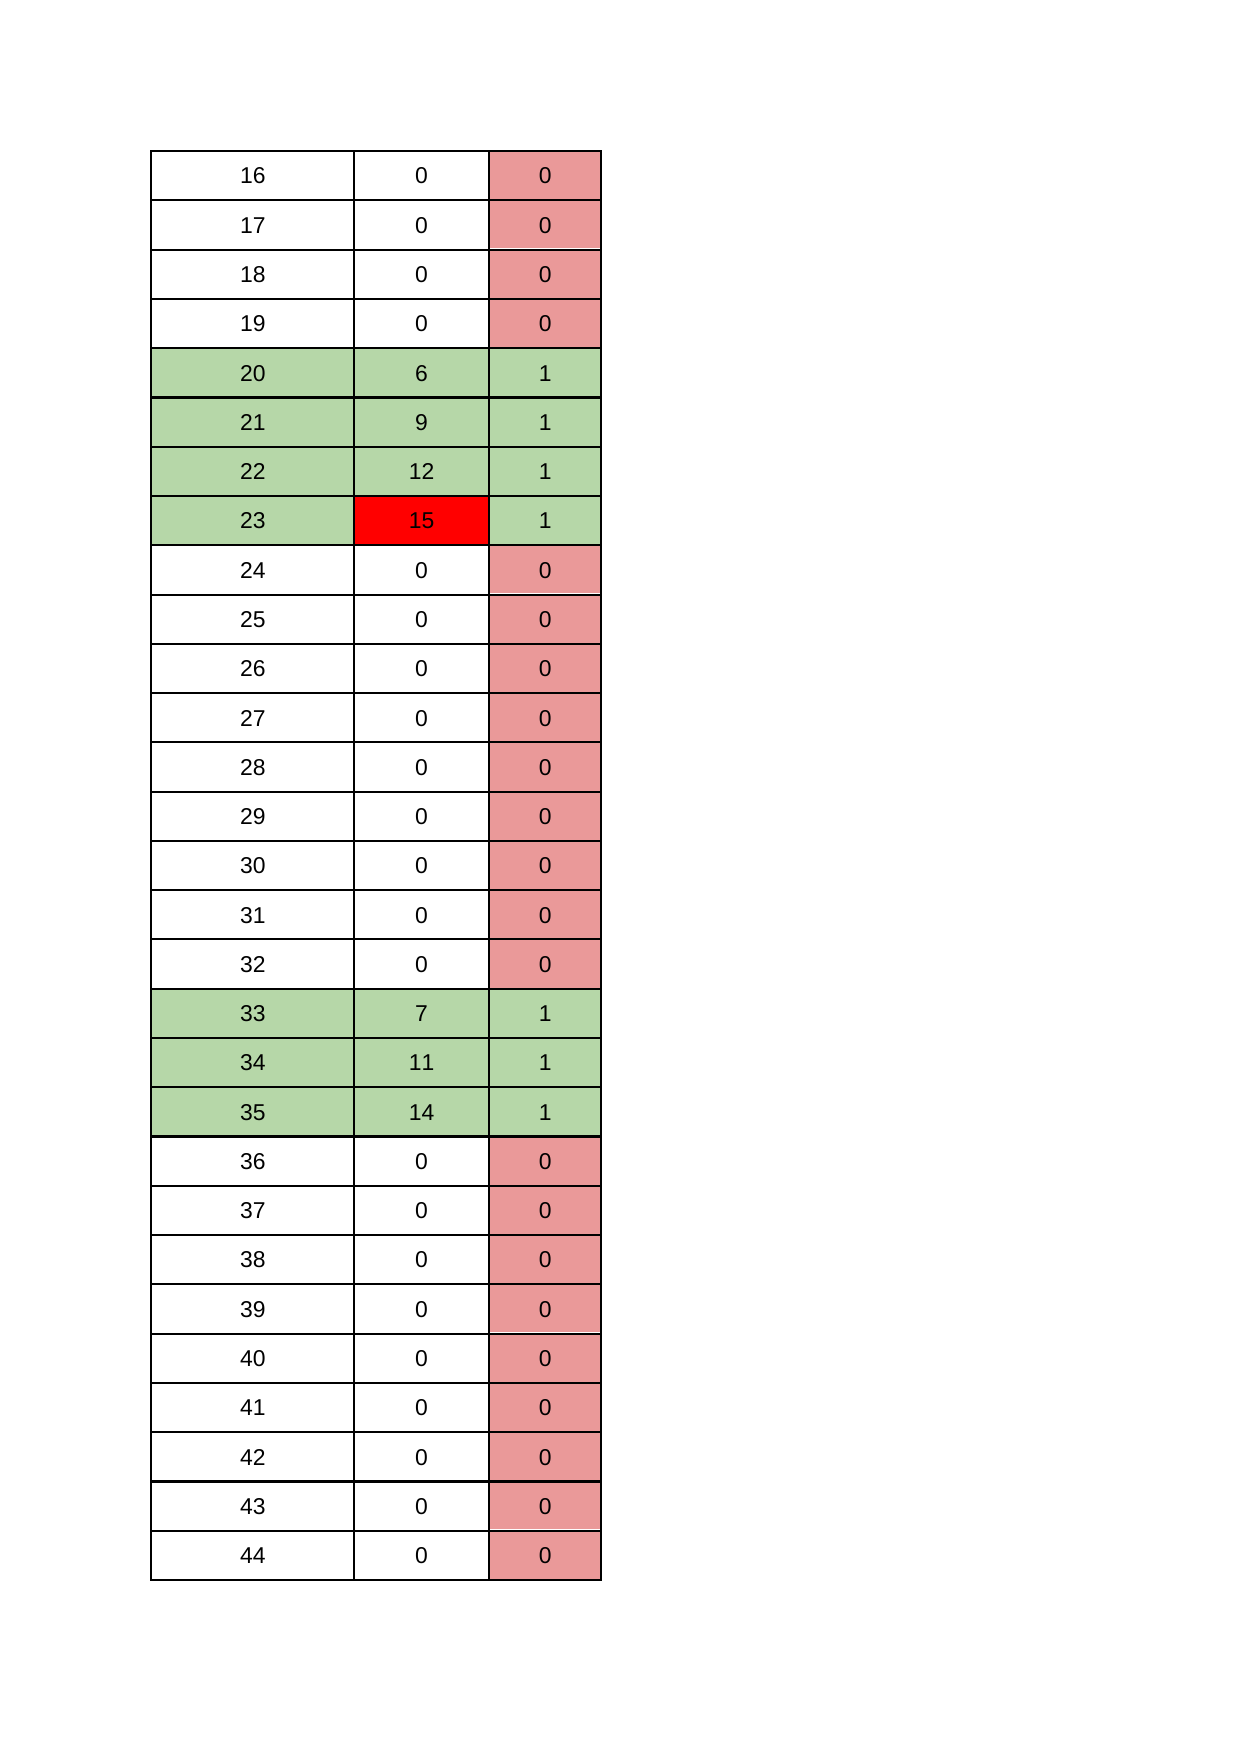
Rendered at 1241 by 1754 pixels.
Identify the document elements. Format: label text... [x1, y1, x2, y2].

table_cell 0 [355, 1138, 488, 1185]
table_cell 0 [490, 201, 600, 248]
table_cell 32 [152, 940, 353, 988]
table_cell 12 [355, 448, 488, 495]
table_cell 1 [490, 1039, 600, 1086]
table_cell 42 [152, 1433, 353, 1480]
table_cell 22 [152, 448, 353, 495]
table_cell 0 [490, 251, 600, 298]
table_cell 26 [152, 645, 353, 692]
table_cell 1 [490, 1088, 600, 1135]
table_cell 35 [152, 1088, 353, 1135]
table_cell 0 [490, 300, 600, 347]
table_cell 0 [490, 645, 600, 692]
table_cell 1 [490, 448, 600, 495]
table_cell 23 [152, 497, 353, 544]
table_cell 0 [490, 596, 600, 643]
table_cell 0 [355, 1532, 488, 1579]
table_cell 0 [490, 842, 600, 889]
table_cell 0 [355, 546, 488, 593]
table_cell 33 [152, 990, 353, 1037]
table_cell 1 [490, 399, 600, 446]
table_cell 20 [152, 349, 353, 396]
table_cell 0 [490, 1236, 600, 1283]
table_cell 0 [355, 1384, 488, 1431]
table_cell 1 [490, 990, 600, 1037]
table_cell 19 [152, 300, 353, 347]
table_cell 0 [490, 1187, 600, 1234]
table_cell 0 [355, 1483, 488, 1529]
table_cell 27 [152, 694, 353, 741]
table_cell 0 [490, 1138, 600, 1185]
table_cell 0 [355, 842, 488, 889]
table_cell 7 [355, 990, 488, 1037]
table_cell 28 [152, 743, 353, 791]
table_cell 0 [355, 645, 488, 692]
table_cell 6 [355, 349, 488, 396]
table_cell 0 [490, 152, 600, 199]
table_cell 38 [152, 1236, 353, 1283]
table_cell 0 [355, 1433, 488, 1480]
table_cell 0 [355, 793, 488, 840]
table_cell 17 [152, 201, 353, 248]
table_cell 0 [355, 152, 488, 199]
table_cell 39 [152, 1285, 353, 1332]
table_cell 40 [152, 1335, 353, 1382]
table_cell 14 [355, 1088, 488, 1135]
table_cell 31 [152, 891, 353, 938]
table_cell 29 [152, 793, 353, 840]
table_cell 0 [355, 596, 488, 643]
table_cell 0 [355, 251, 488, 298]
table_cell 36 [152, 1138, 353, 1185]
table_cell 0 [355, 300, 488, 347]
table_cell 0 [490, 546, 600, 593]
table_cell 0 [355, 201, 488, 248]
table_cell 0 [490, 891, 600, 938]
table_cell 16 [152, 152, 353, 199]
table_cell 34 [152, 1039, 353, 1086]
table_cell 43 [152, 1483, 353, 1529]
table_cell 0 [490, 793, 600, 840]
table_cell 25 [152, 596, 353, 643]
table_cell 21 [152, 399, 353, 446]
table_cell 0 [490, 1532, 600, 1579]
table_cell 37 [152, 1187, 353, 1234]
table_cell 0 [355, 1187, 488, 1234]
table_cell 0 [490, 1433, 600, 1480]
table_cell 0 [355, 1236, 488, 1283]
table_cell 15 [355, 497, 488, 544]
table_cell 0 [490, 1335, 600, 1382]
table_cell 0 [490, 743, 600, 791]
table_cell 0 [355, 1285, 488, 1332]
table_cell 11 [355, 1039, 488, 1086]
table_cell 1 [490, 349, 600, 396]
table_cell 0 [355, 1335, 488, 1382]
table_cell 0 [490, 694, 600, 741]
table_cell 0 [490, 1483, 600, 1529]
table_cell 0 [355, 940, 488, 988]
table_cell 0 [355, 694, 488, 741]
table_cell 0 [490, 940, 600, 988]
table_cell 9 [355, 399, 488, 446]
table_cell 0 [355, 743, 488, 791]
table_cell 24 [152, 546, 353, 593]
table_cell 1 [490, 497, 600, 544]
table_cell 44 [152, 1532, 353, 1579]
table_cell 0 [355, 891, 488, 938]
table_cell 41 [152, 1384, 353, 1431]
table_cell 18 [152, 251, 353, 298]
table_cell 0 [490, 1384, 600, 1431]
table_cell 0 [490, 1285, 600, 1332]
table_cell 30 [152, 842, 353, 889]
